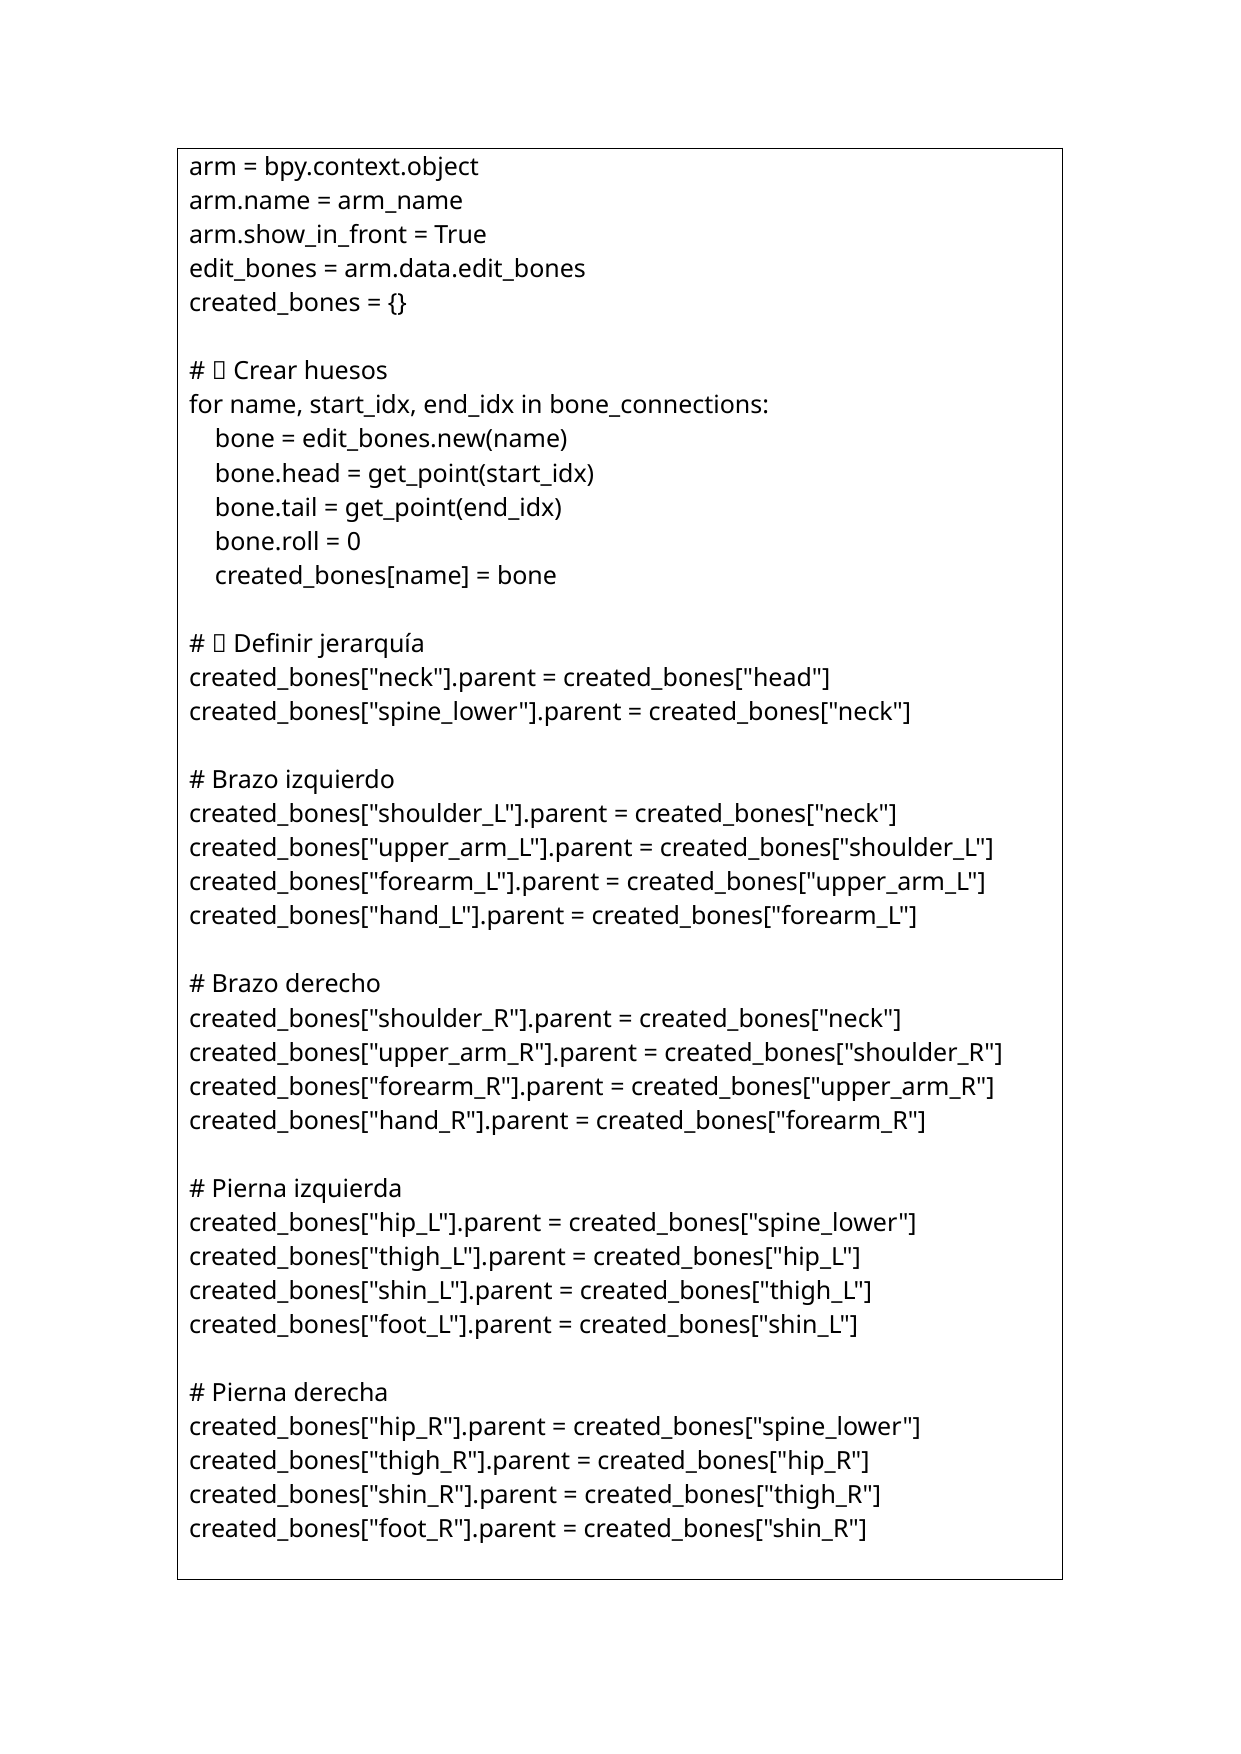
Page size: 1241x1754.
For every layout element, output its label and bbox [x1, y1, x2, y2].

table_header [178, 149, 1062, 1579]
